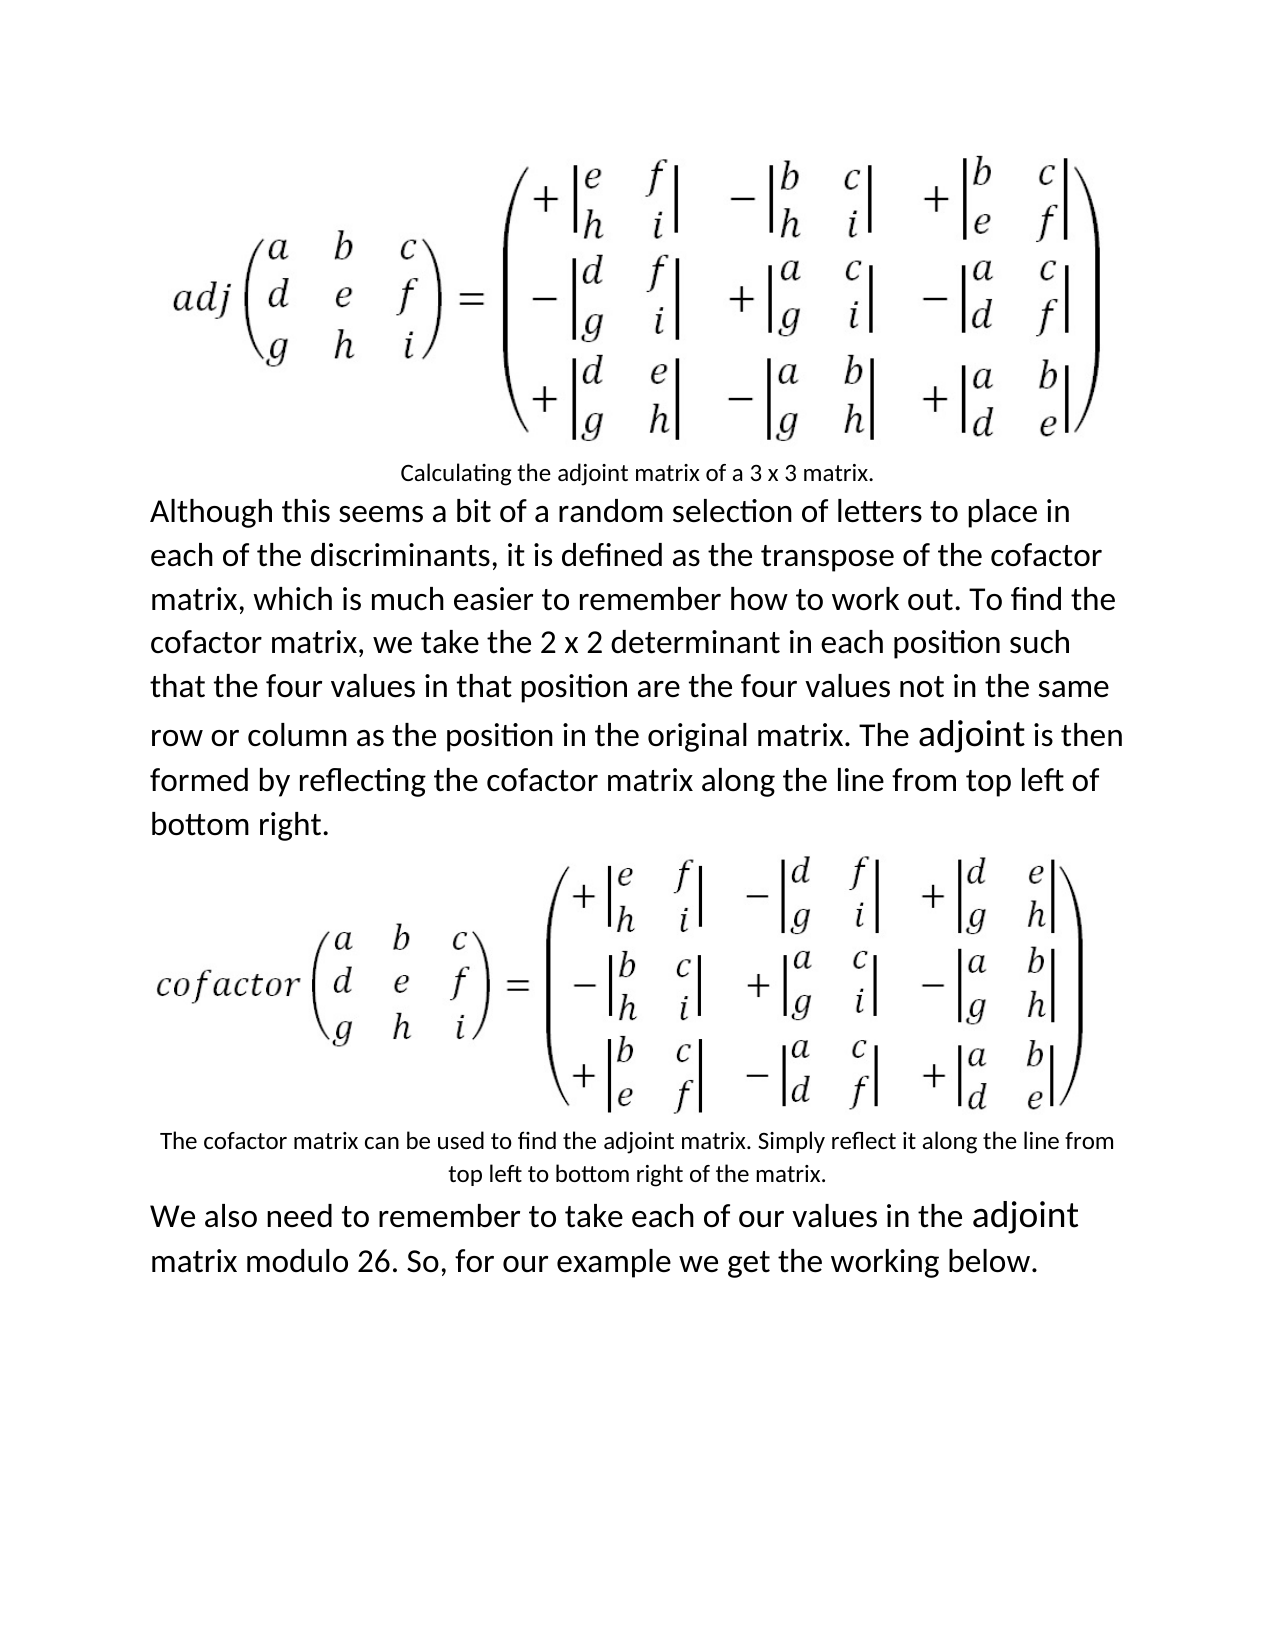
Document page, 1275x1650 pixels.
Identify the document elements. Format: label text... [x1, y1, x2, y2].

text The cofactor matrix can be used to find the adjoint matrix. Simply reflect it along the line from top left to bottom right of the matrix. [150, 1125, 1125, 1188]
text Calculating the adjoint matrix of a 3 x 3 matrix. [150, 457, 1125, 487]
picture [150, 846, 1091, 1123]
picture [167, 150, 1108, 455]
text We also need to remember to take each of our values in the adjoint matrix modulo 26. So, for our example we get the working below. [150, 1191, 1125, 1281]
text Although this seems a bit of a random selection of letters to place in each of the discriminants, it is defined as the transpose of the cofactor matrix, which is much easier to remember how to work out. To find the cofactor matrix, we take the 2 x 2 determinant in each position such that the four values in that position are the four values not in the same row or column as the position in the original matrix. The adjoint is then formed by reflecting the cofactor matrix along the line from top left of bottom right. [150, 490, 1125, 844]
